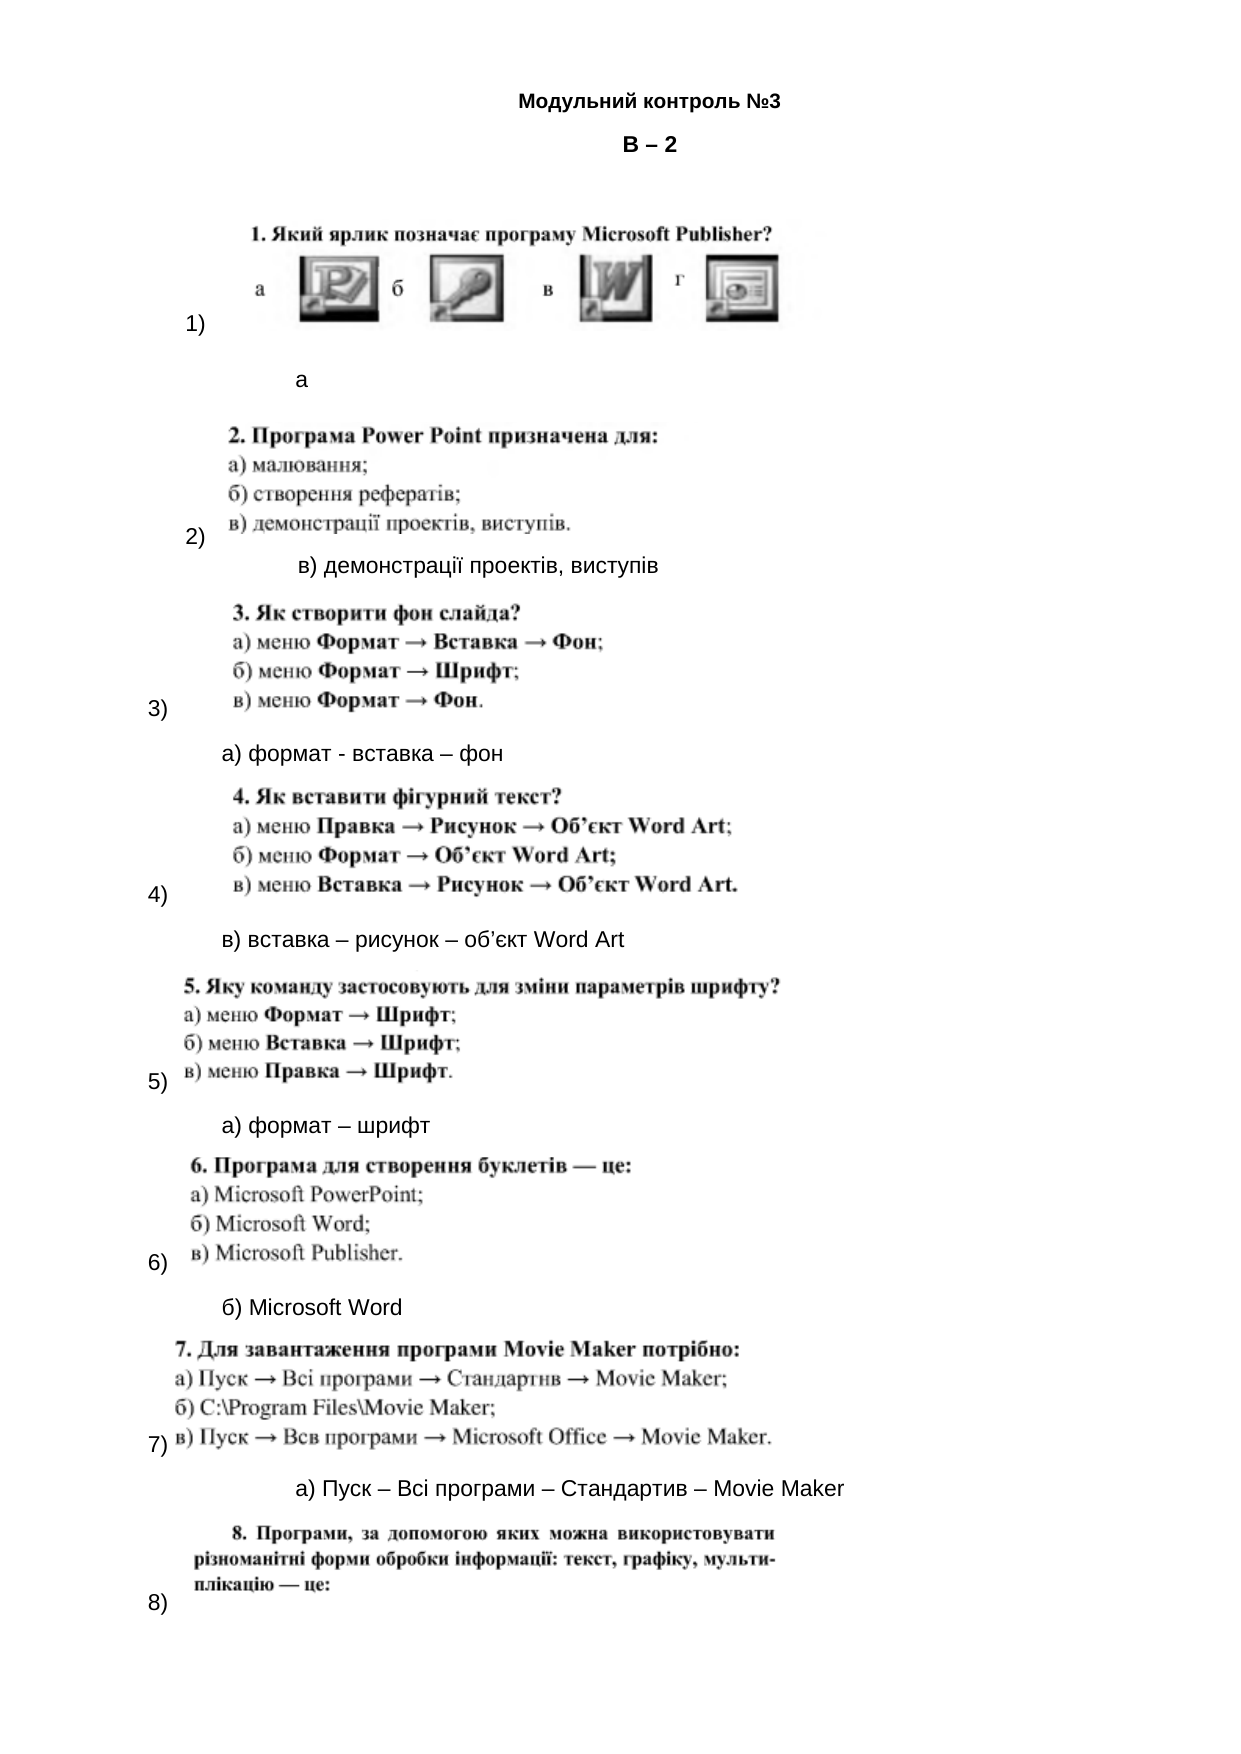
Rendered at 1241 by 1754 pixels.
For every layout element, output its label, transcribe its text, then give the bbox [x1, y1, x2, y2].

text а) Пуск – Всі програми – Стандартив – Movie Maker [295, 1475, 1152, 1502]
list а [295, 366, 1152, 392]
picture [222, 422, 698, 534]
text б) Microsoft Word [148, 1294, 1152, 1320]
picture [174, 1338, 800, 1453]
picture [221, 784, 815, 903]
picture [174, 1520, 812, 1610]
picture [222, 219, 860, 331]
text а) формат - вставка – фон [148, 739, 1152, 766]
picture [174, 970, 812, 1090]
text в) вставка – рисунок – об’єкт Word Art [148, 926, 1152, 952]
picture [221, 596, 672, 717]
text а) формат – шрифт [148, 1112, 1152, 1139]
list в) демонстрації проектів, виступів [298, 552, 1152, 578]
picture [174, 1157, 701, 1271]
text В – 2 [148, 131, 1152, 157]
text Модульний контроль №3 [148, 88, 1152, 112]
